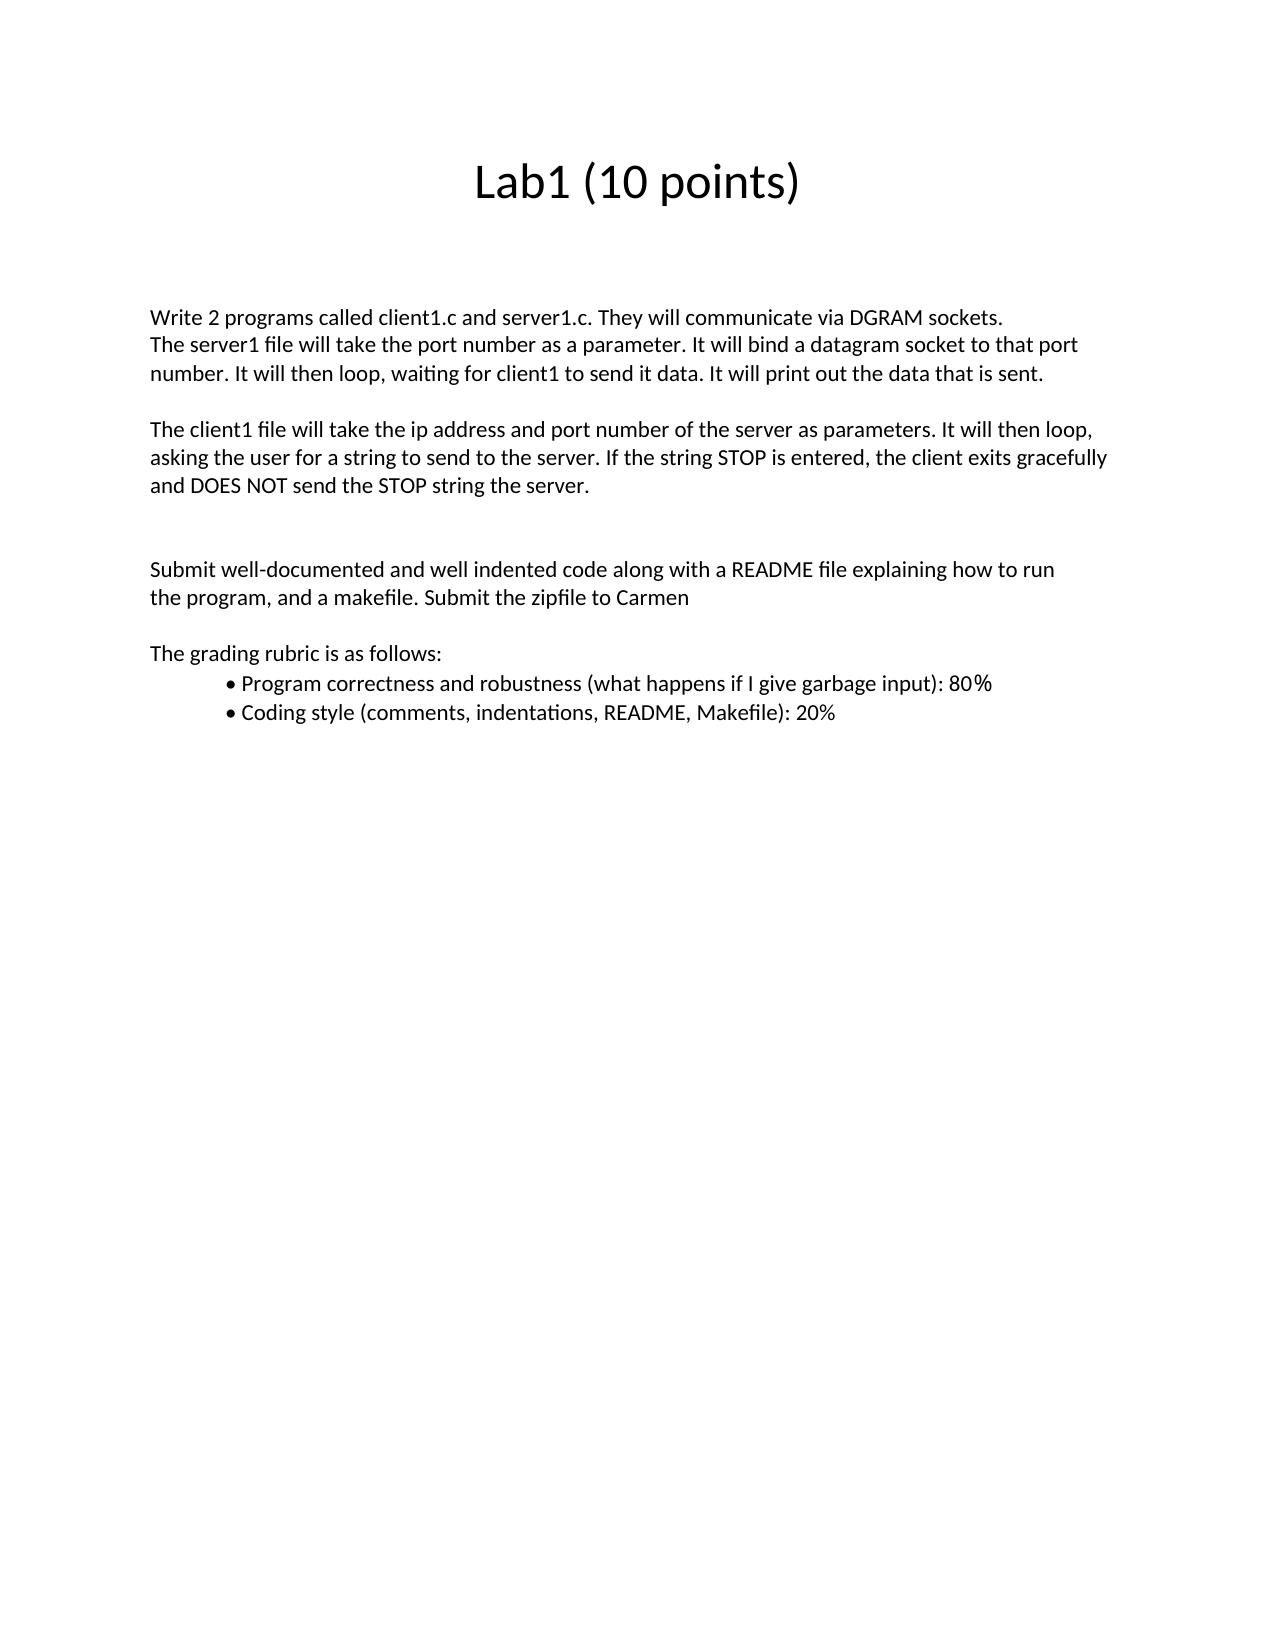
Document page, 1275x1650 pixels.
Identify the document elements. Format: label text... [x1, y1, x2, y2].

text Write 2 programs called client1.c and server1.c. They will communicate via DGRAM sockets. [150, 303, 1125, 331]
text Lab1 (10 points) [150, 150, 1125, 211]
text The grading rubric is as follows: [150, 639, 1125, 667]
text The server1 file will take the port number as a parameter. It will bind a datagram socket to that port number. It will then loop, waiting for client1 to send it data. It will print out the data that is sent. [150, 331, 1125, 387]
text • Program correctness and robustness (what happens if I give garbage input): 80% [225, 667, 1125, 698]
text Submit well-documented and well indented code along with a README file explaining how to run [150, 555, 1125, 583]
text the program, and a makefile. Submit the zipfile to Carmen [150, 583, 1125, 611]
text • Coding style (comments, indentations, README, Makefile): 20% [225, 698, 1125, 726]
text The client1 file will take the ip address and port number of the server as parameters. It will then loop, asking the user for a string to send to the server. If the string STOP is entered, the client exits gracefully and DOES NOT send the STOP string the server. [150, 415, 1125, 499]
